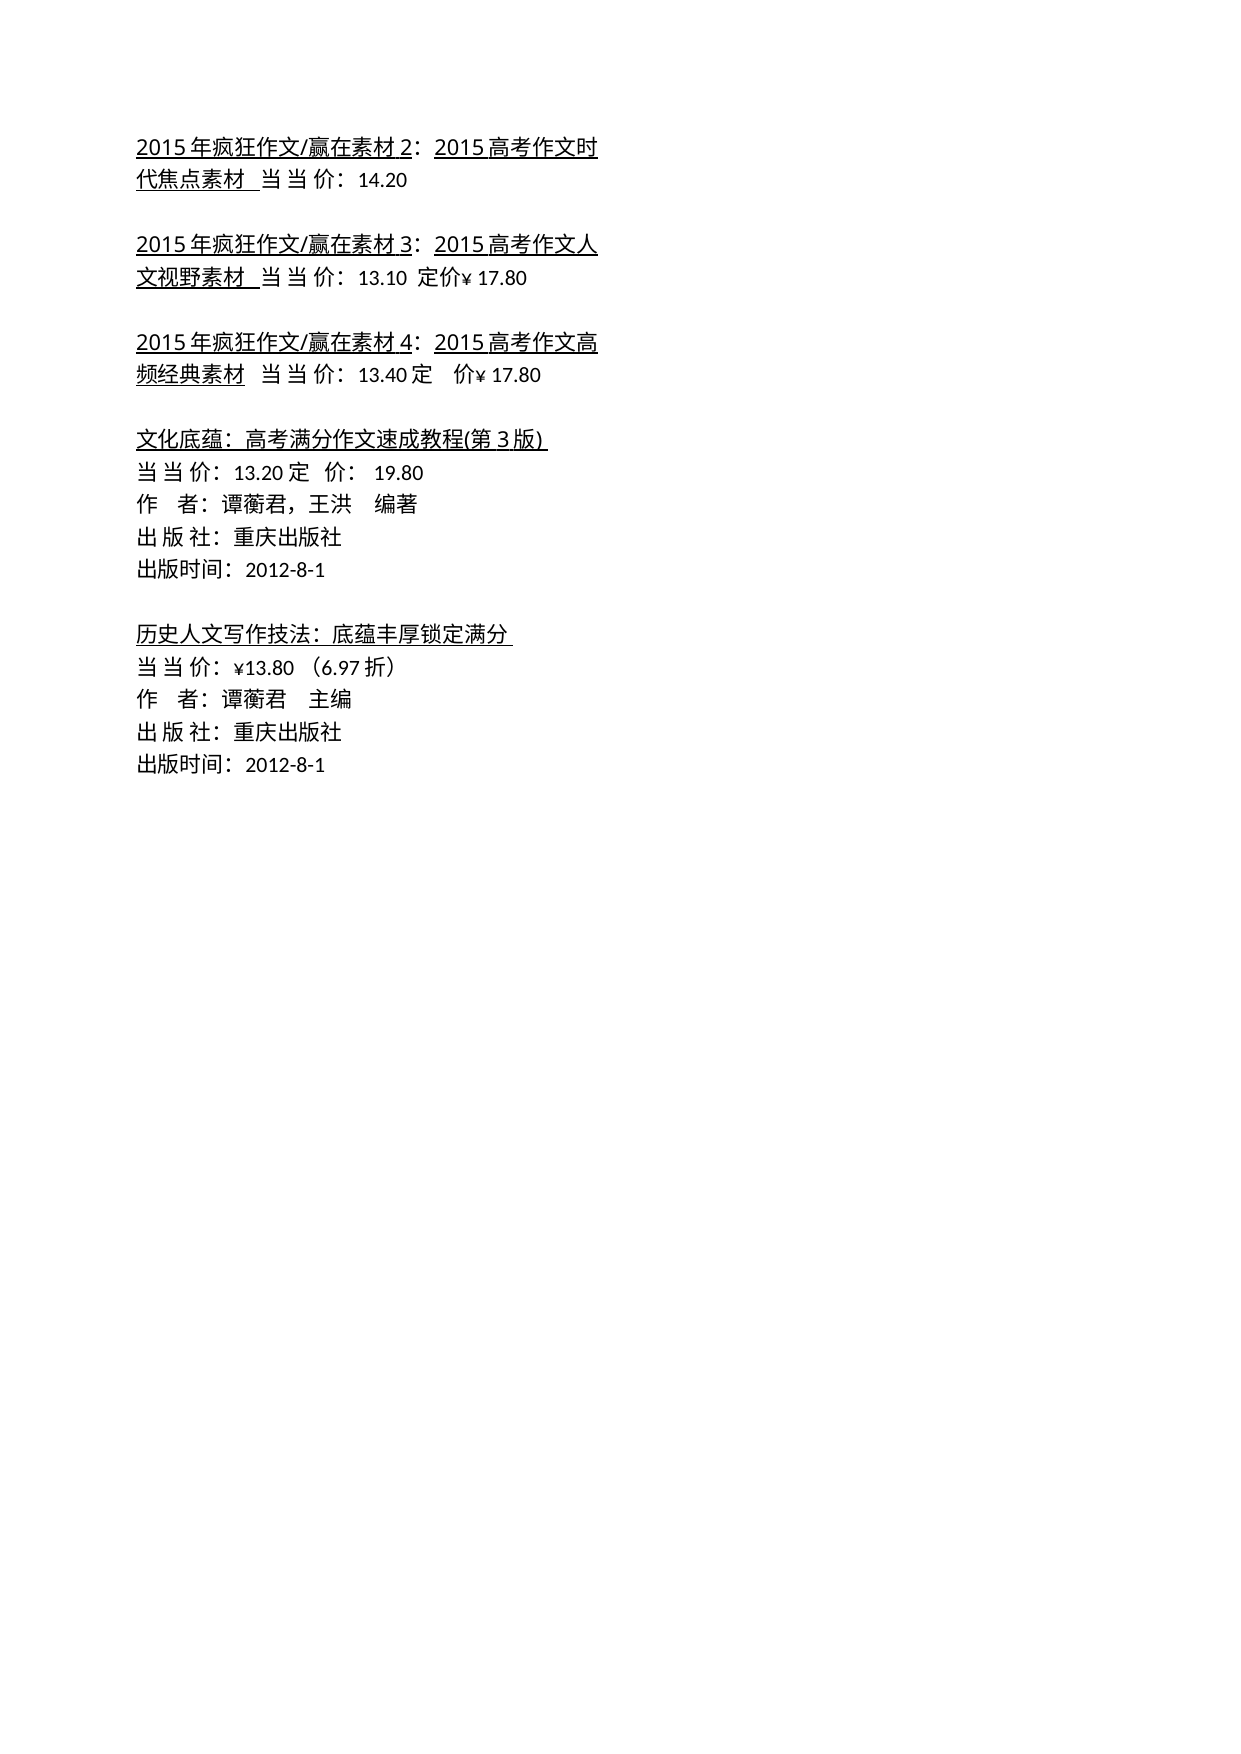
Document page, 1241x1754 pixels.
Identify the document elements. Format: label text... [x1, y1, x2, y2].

text 出版时间：2012-8-1 [136, 747, 598, 779]
text 作 者：谭蘅君 主编 [136, 682, 598, 714]
text 文化底蕴：高考满分作文速成教程(第3版) [136, 422, 598, 454]
text 出 版 社：重庆出版社 [136, 519, 598, 552]
text 当 当 价：13.20 定 价： 19.80 [136, 454, 598, 487]
text 2015年疯狂作文/赢在素材2：2015高考作文时代焦点素材 当 当 价：14.20 [136, 129, 598, 194]
text 出 版 社：重庆出版社 [136, 714, 598, 747]
text 出版时间：2012-8-1 [136, 552, 598, 584]
text 2015年疯狂作文/赢在素材4：2015高考作文高频经典素材 当 当 价：13.40定 价¥ 17.80 [136, 324, 598, 389]
text 当 当 价：¥13.80 （6.97折） [136, 649, 598, 682]
text 作 者：谭蘅君，王洪 编著 [136, 487, 598, 519]
text 历史人文写作技法：底蕴丰厚锁定满分 [136, 617, 598, 649]
text 2015年疯狂作文/赢在素材3：2015高考作文人文视野素材 当 当 价：13.10 定价¥ 17.80 [136, 227, 598, 292]
